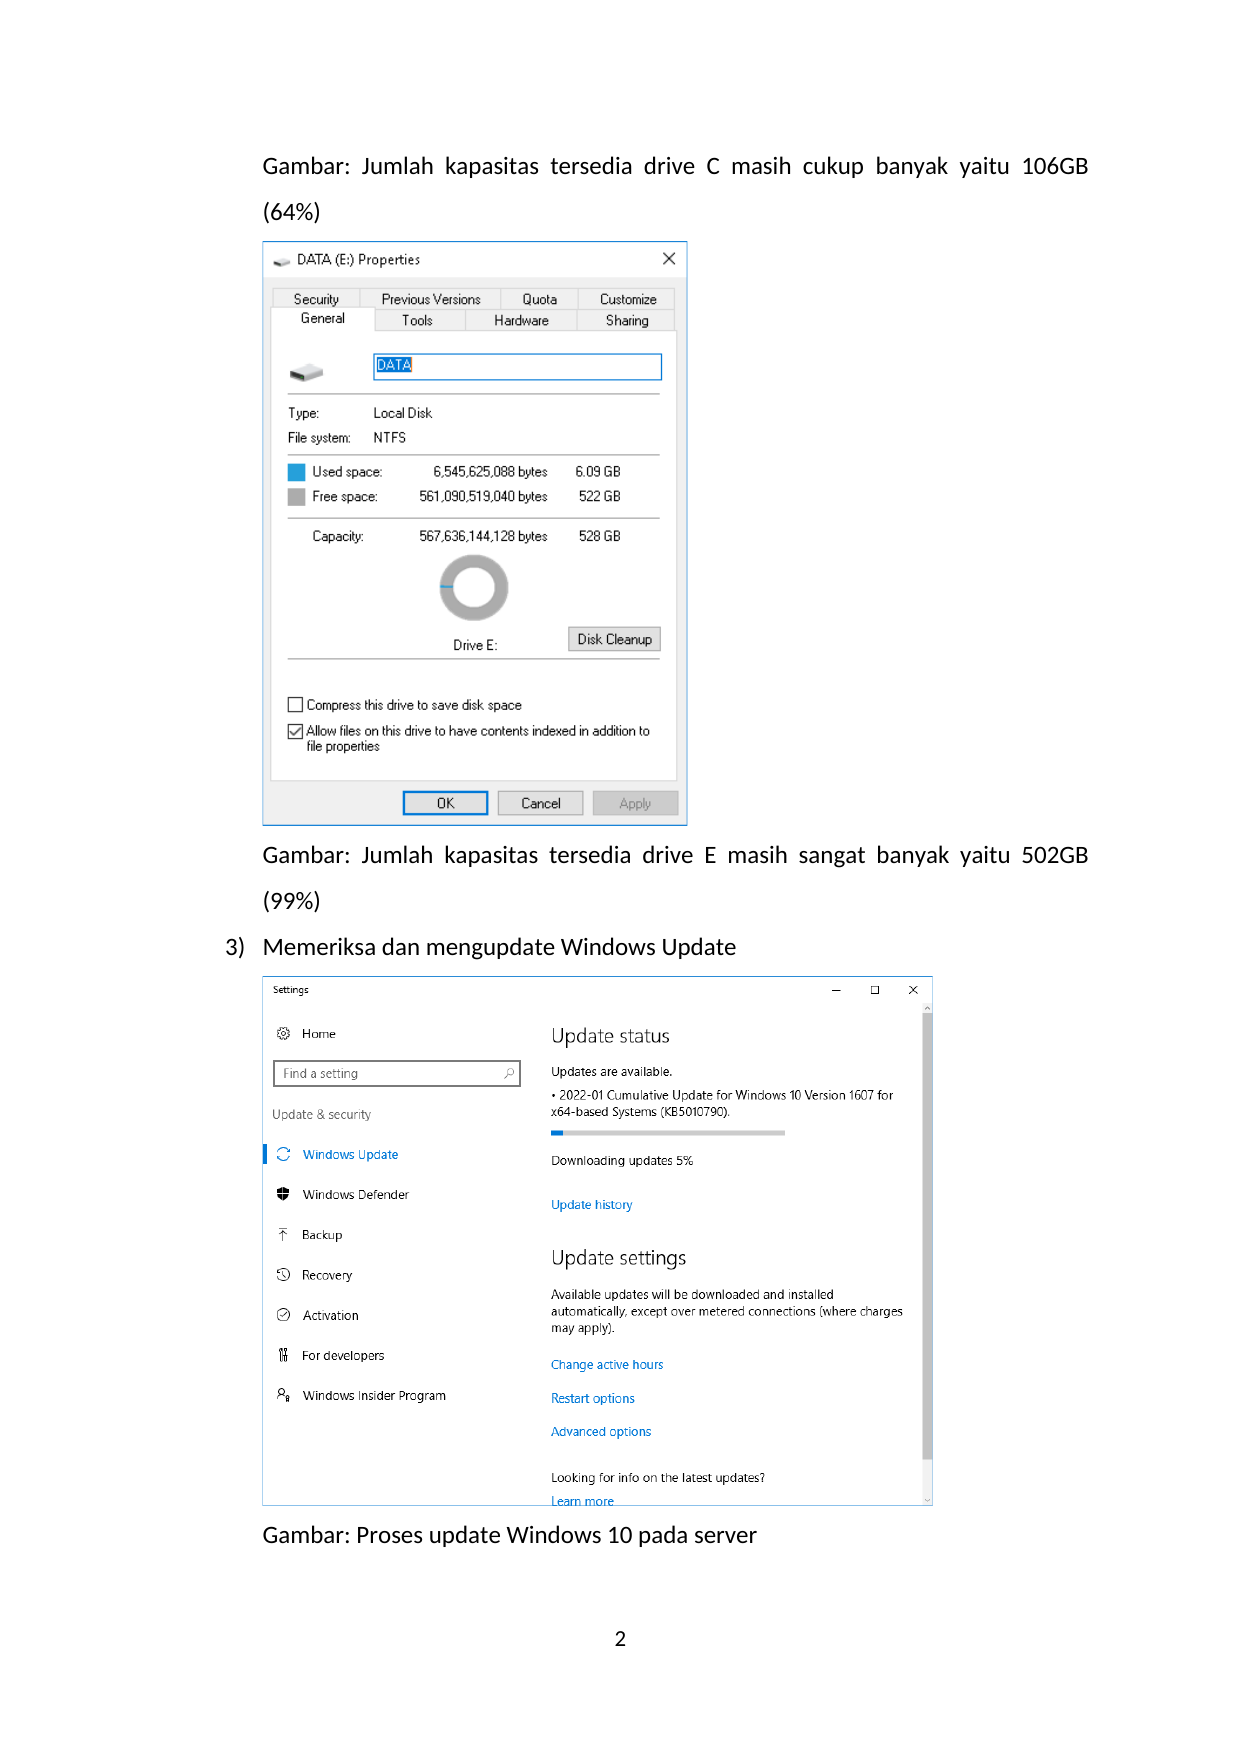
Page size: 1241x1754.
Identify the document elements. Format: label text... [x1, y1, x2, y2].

list Gambar: Proses update Windows 10 pada server [262, 1519, 1090, 1550]
list Memeriksa dan mengupdate Windows Update [225, 931, 1090, 961]
list Gambar: Jumlah kapasitas tersedia drive E masih sangat banyak yaitu 502GB (99%) [262, 839, 1090, 916]
picture [262, 241, 688, 826]
picture [262, 976, 933, 1506]
list Gambar: Jumlah kapasitas tersedia drive C masih cukup banyak yaitu 106GB (64%) [262, 150, 1090, 226]
